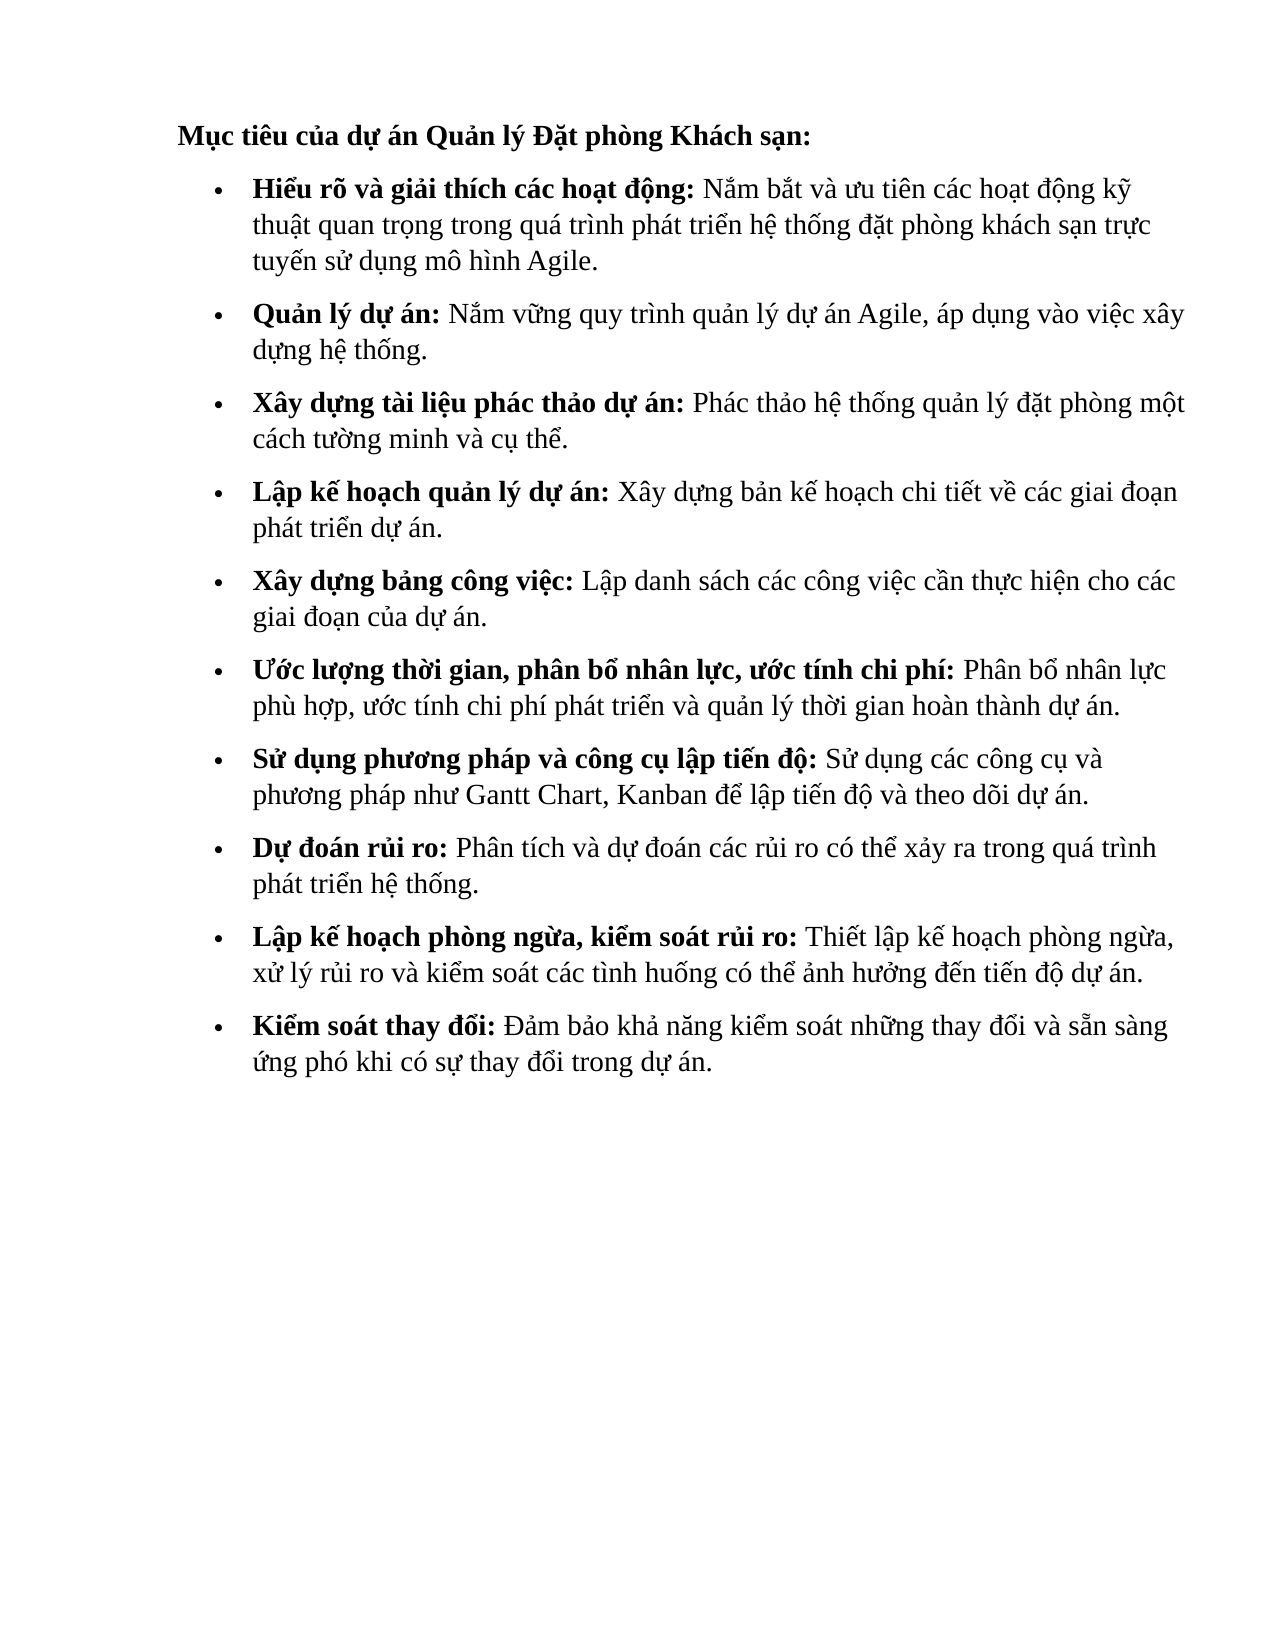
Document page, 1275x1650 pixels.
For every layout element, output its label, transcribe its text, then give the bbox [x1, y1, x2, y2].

list Xây dựng bảng công việc: Lập danh sách các công việc cần thực hiện cho các giai đoạn của dự án. [215, 563, 1186, 633]
list Lập kế hoạch quản lý dự án: Xây dựng bản kế hoạch chi tiết về các giai đoạn phát triển dự án. [215, 474, 1186, 544]
list Quản lý dự án: Nắm vững quy trình quản lý dự án Agile, áp dụng vào việc xây dựng hệ thống. [215, 296, 1186, 366]
list Hiểu rõ và giải thích các hoạt động: Nắm bắt và ưu tiên các hoạt động kỹ thuật quan trọng trong quá trình phát triển hệ thống đặt phòng khách sạn trực tuyến sử dụng mô hình Agile. [215, 171, 1186, 277]
list Kiểm soát thay đổi: Đảm bảo khả năng kiểm soát những thay đổi và sẵn sàng ứng phó khi có sự thay đổi trong dự án. [215, 1008, 1186, 1077]
list Sử dụng phương pháp và công cụ lập tiến độ: Sử dụng các công cụ và phương pháp như Gantt Chart, Kanban để lập tiến độ và theo dõi dự án. [215, 741, 1186, 811]
text Mục tiêu của dự án Quản lý Đặt phòng Khách sạn: [177, 118, 1186, 152]
list Ước lượng thời gian, phân bổ nhân lực, ước tính chi phí: Phân bổ nhân lực phù hợp, ước tính chi phí phát triển và quản lý thời gian hoàn thành dự án. [215, 652, 1186, 722]
list Dự đoán rủi ro: Phân tích và dự đoán các rủi ro có thể xảy ra trong quá trình phát triển hệ thống. [215, 830, 1186, 899]
list Xây dựng tài liệu phác thảo dự án: Phác thảo hệ thống quản lý đặt phòng một cách tường minh và cụ thể. [215, 385, 1186, 455]
list Lập kế hoạch phòng ngừa, kiểm soát rủi ro: Thiết lập kế hoạch phòng ngừa, xử lý rủi ro và kiểm soát các tình huống có thể ảnh hưởng đến tiến độ dự án. [215, 919, 1186, 988]
